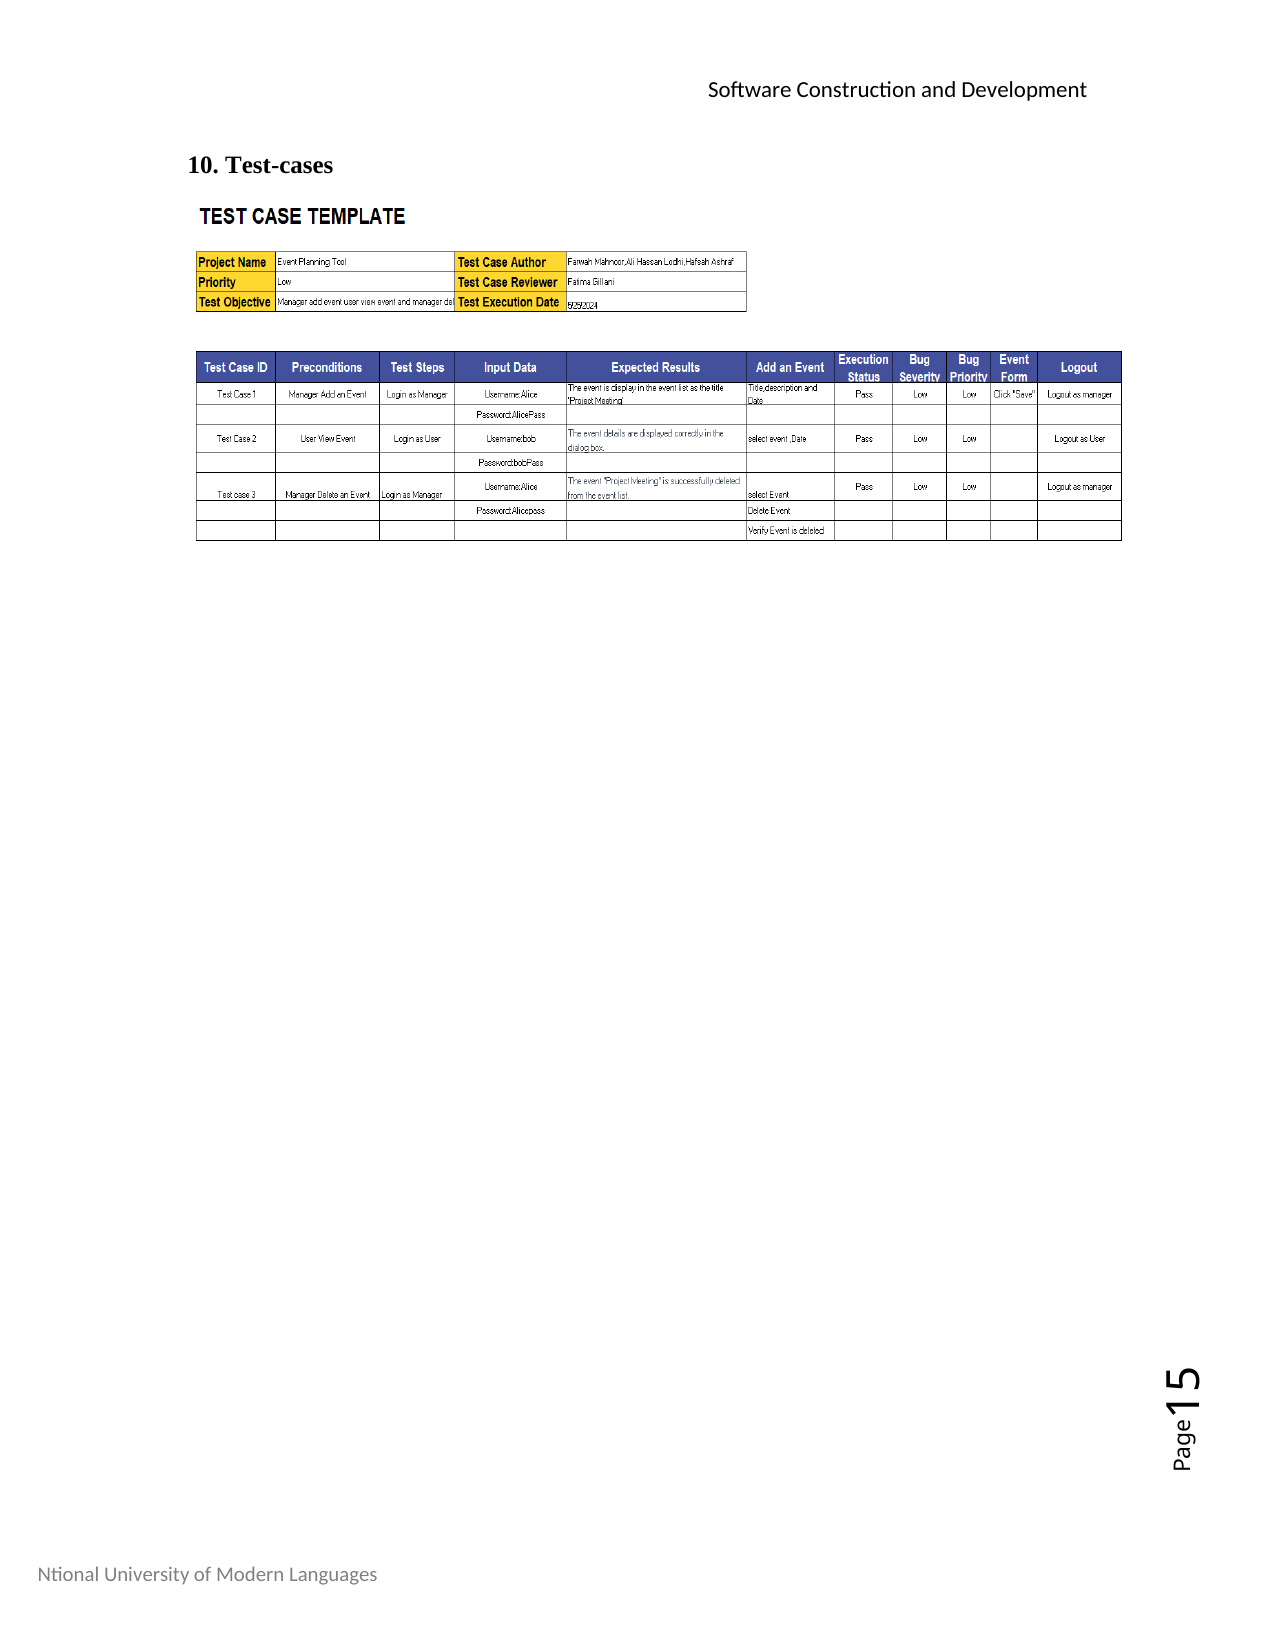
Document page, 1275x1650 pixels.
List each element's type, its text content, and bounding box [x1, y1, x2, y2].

picture [187, 193, 1133, 562]
subtitle 10. Test-cases [187, 150, 1087, 179]
